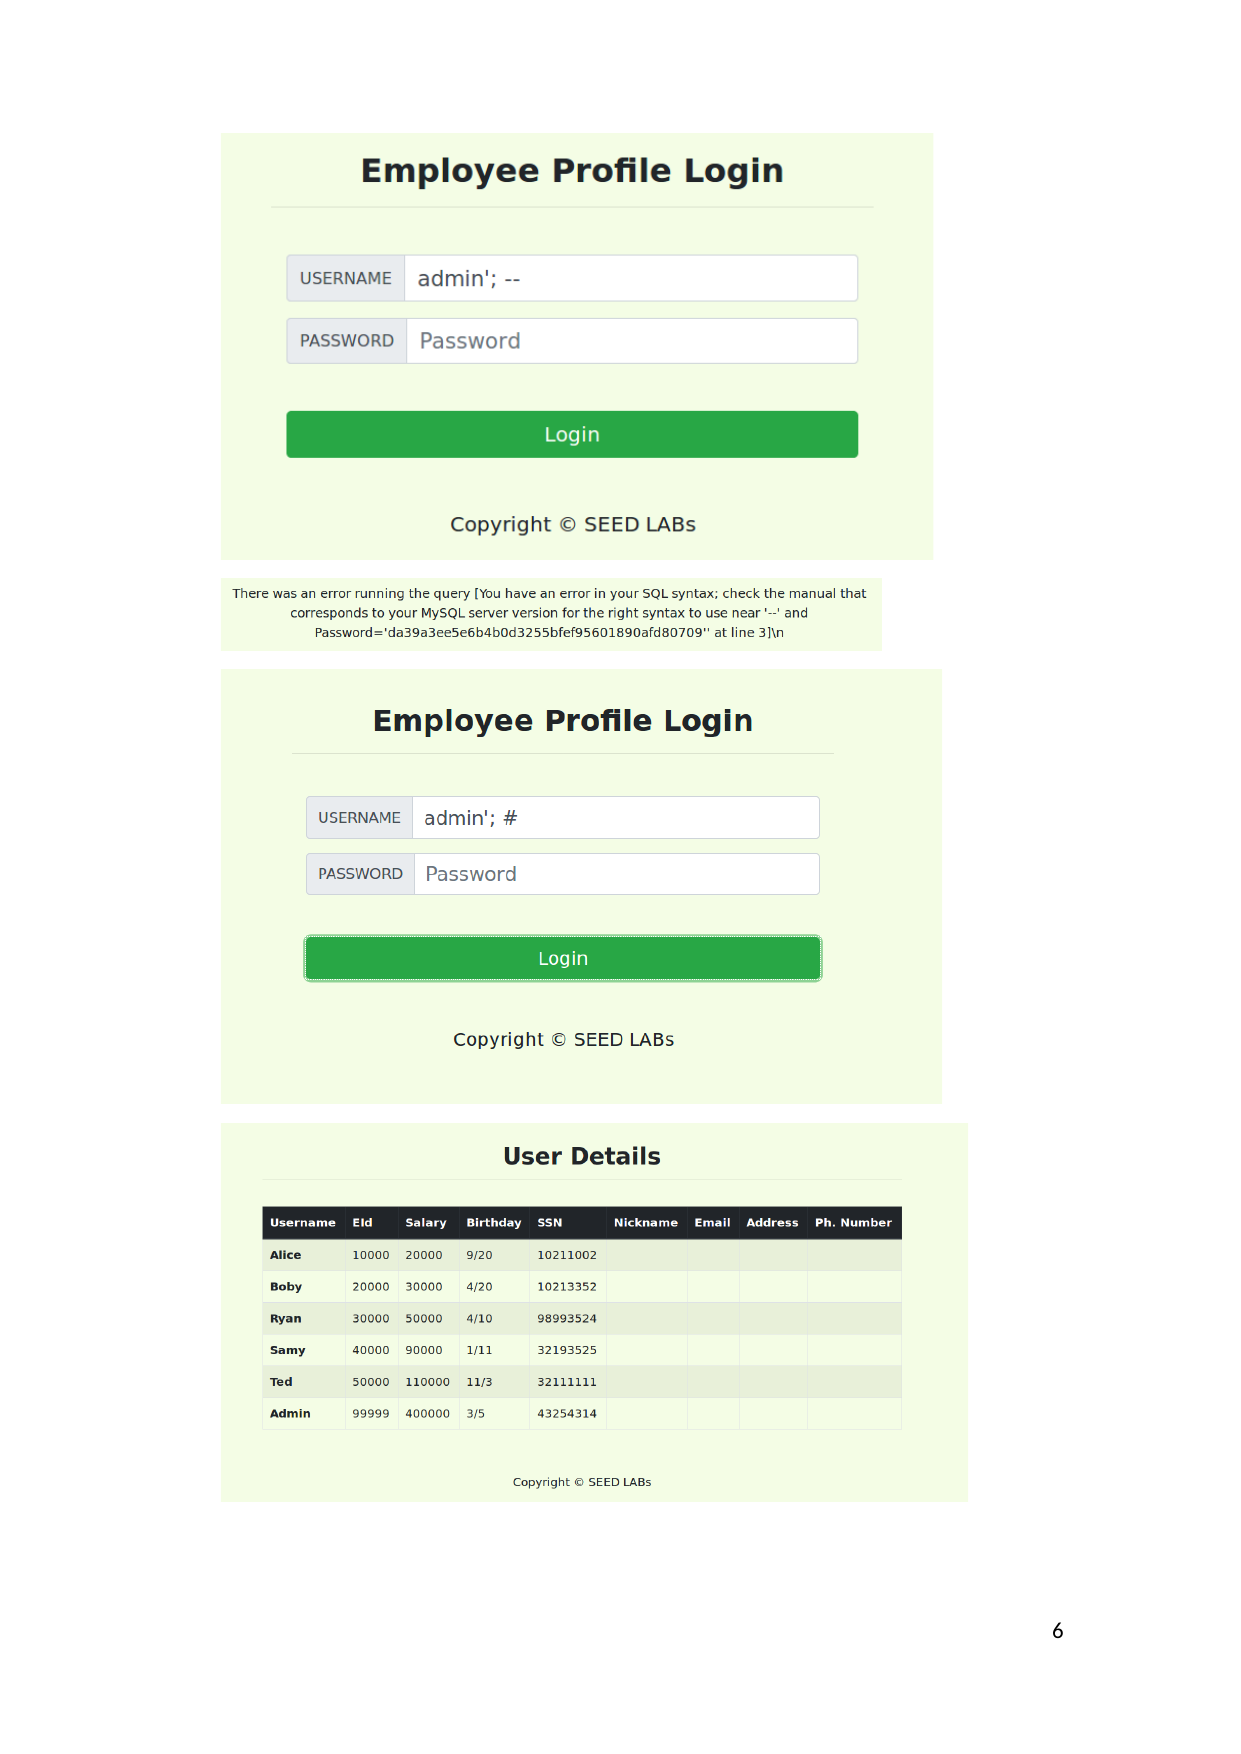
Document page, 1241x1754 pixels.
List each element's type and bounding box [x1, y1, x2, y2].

picture [220, 1123, 969, 1502]
picture [220, 133, 934, 560]
picture [220, 578, 882, 651]
picture [220, 669, 943, 1104]
